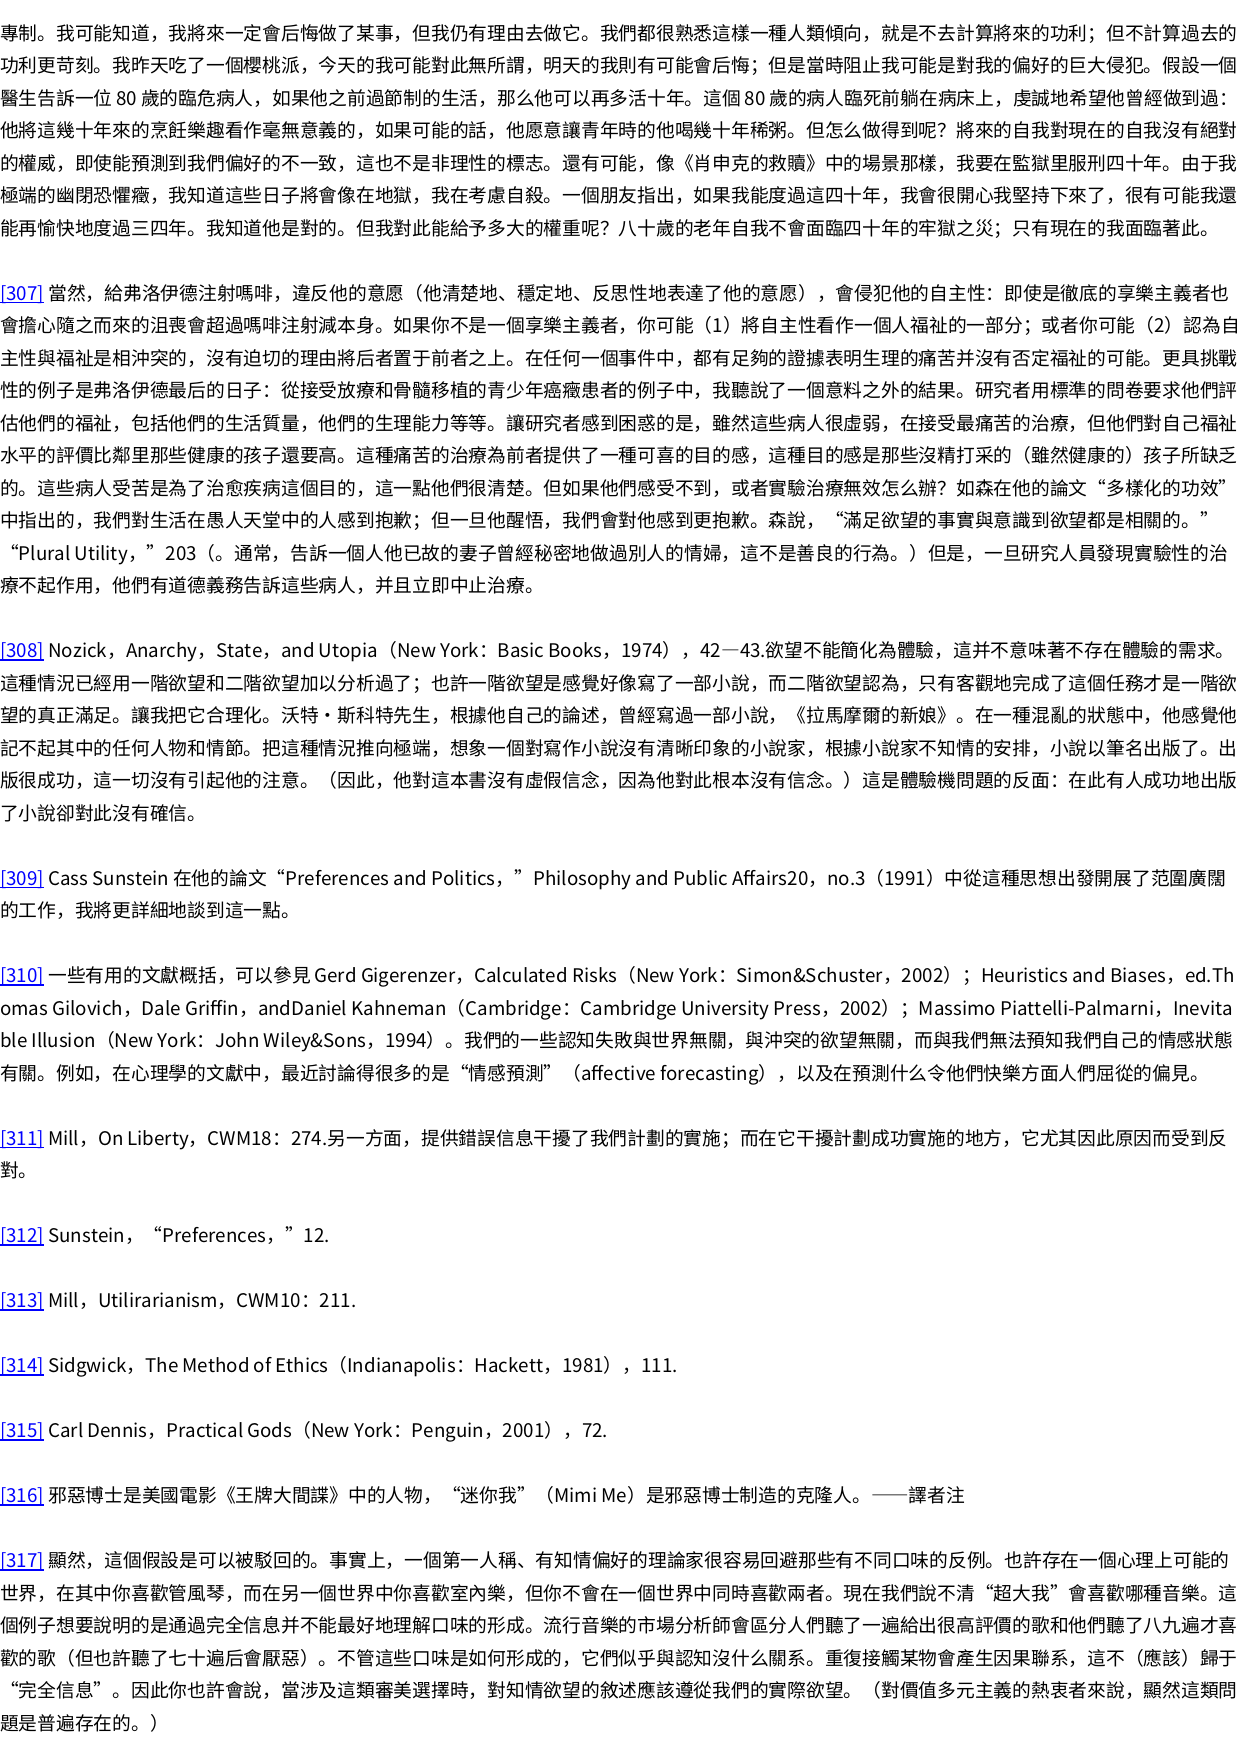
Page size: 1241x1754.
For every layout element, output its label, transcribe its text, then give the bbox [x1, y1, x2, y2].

text [315] Carl Dennis，Practical Gods（New York：Penguin，2001），72. [0, 1413, 1240, 1446]
text [311] Mill，On Liberty，CWM18：274.另一方面，提供錯誤信息干擾了我們計劃的實施；而在它干擾計劃成功實施的地方，它尤其因此原因而受到反對。 [0, 1121, 1240, 1186]
text [309] Cass Sunstein在他的論文“Preferences and Politics，”Philosophy and Public Affairs20，no.3（1991）中從這種思想出發開展了范圍廣闊的工作，我將更詳細地談到這一點。 [0, 861, 1240, 926]
text [316] 邪惡博士是美國電影《王牌大間諜》中的人物，“迷你我”（Mimi Me）是邪惡博士制造的克隆人。——譯者注 [0, 1478, 1240, 1511]
text [307] 當然，給弗洛伊德注射嗎啡，違反他的意愿（他清楚地、穩定地、反思性地表達了他的意愿），會侵犯他的自主性：即使是徹底的享樂主義者也會擔心隨之而來的沮喪會超過嗎啡注射減本身。如果你不是一個享樂主義者，你可能（1）將自主性看作一個人福祉的一部分；或者你可能（2）認為自主性與福祉是相沖突的，沒有迫切的理由將后者置于前者之上。在任何一個事件中，都有足夠的證據表明生理的痛苦并沒有否定福祉的可能。更具挑戰性的例子是弗洛伊德最后的日子：從接受放療和骨髓移植的青少年癌癥患者的例子中，我聽說了一個意料之外的結果。研究者用標準的問卷要求他們評估他們的福祉，包括他們的生活質量，他們的生理能力等等。讓研究者感到困惑的是，雖然這些病人很虛弱，在接受最痛苦的治療，但他們對自己福祉水平的評價比鄰里那些健康的孩子還要高。這種痛苦的治療為前者提供了一種可喜的目的感，這種目的感是那些沒精打采的（雖然健康的）孩子所缺乏的。這些病人受苦是為了治愈疾病這個目的，這一點他們很清楚。但如果他們感受不到，或者實驗治療無效怎么辦？如森在他的論文“多樣化的功效”中指出的，我們對生活在愚人天堂中的人感到抱歉；但一旦他醒悟，我們會對他感到更抱歉。森說，“滿足欲望的事實與意識到欲望都是相關的。”“Plural Utility，”203（。通常，告訴一個人他已故的妻子曾經秘密地做過別人的情婦，這不是善良的行為。）但是，一旦研究人員發現實驗性的治療不起作用，他們有道德義務告訴這些病人，并且立即中止治療。 [0, 276, 1240, 601]
text [317] 顯然，這個假設是可以被駁回的。事實上，一個第一人稱、有知情偏好的理論家很容易回避那些有不同口味的反例。也許存在一個心理上可能的世界，在其中你喜歡管風琴，而在另一個世界中你喜歡室內樂，但你不會在一個世界中同時喜歡兩者。現在我們說不清“超大我”會喜歡哪種音樂。這個例子想要說明的是通過完全信息并不能最好地理解口味的形成。流行音樂的市場分析師會區分人們聽了一遍給出很高評價的歌和他們聽了八九遍才喜歡的歌（但也許聽了七十遍后會厭惡）。不管這些口味是如何形成的，它們似乎與認知沒什么關系。重復接觸某物會產生因果聯系，這不（應該）歸于“完全信息”。因此你也許會說，當涉及這類審美選擇時，對知情欲望的敘述應該遵從我們的實際欲望。（對價值多元主義的熱衷者來說，顯然這類問題是普遍存在的。） [0, 1543, 1240, 1738]
text [314] Sidgwick，The Method of Ethics（Indianapolis：Hackett，1981），111. [0, 1348, 1240, 1381]
text [308] Nozick，Anarchy，State，and Utopia（New York：Basic Books，1974），42—43.欲望不能簡化為體驗，這并不意味著不存在體驗的需求。這種情況已經用一階欲望和二階欲望加以分析過了；也許一階欲望是感覺好像寫了一部小說，而二階欲望認為，只有客觀地完成了這個任務才是一階欲望的真正滿足。讓我把它合理化。沃特·斯科特先生，根據他自己的論述，曾經寫過一部小說，《拉馬摩爾的新娘》。在一種混亂的狀態中，他感覺他記不起其中的任何人物和情節。把這種情況推向極端，想象一個對寫作小說沒有清晰印象的小說家，根據小說家不知情的安排，小說以筆名出版了。出版很成功，這一切沒有引起他的注意。（因此，他對這本書沒有虛假信念，因為他對此根本沒有信念。）這是體驗機問題的反面：在此有人成功地出版了小說卻對此沒有確信。 [0, 633, 1240, 828]
text [312] Sunstein，“Preferences，”12. [0, 1218, 1240, 1251]
text [313] Mill，Utilirarianism，CWM10：211. [0, 1283, 1240, 1316]
text [310] 一些有用的文獻概括，可以參見Gerd Gigerenzer，Calculated Risks（New York：Simon&Schuster，2002）；Heuristics and Biases，ed.Thomas Gilovich，Dale Griffin，andDaniel Kahneman（Cambridge：Cambridge University Press，2002）；Massimo Piattelli-Palmarni，Inevitable Illusion（New York：John Wiley&Sons，1994）。我們的一些認知失敗與世界無關，與沖突的欲望無關，而與我們無法預知我們自己的情感狀態有關。例如，在心理學的文獻中，最近討論得很多的是“情感預測”（affective forecasting），以及在預測什么令他們快樂方面人們屈從的偏見。 [0, 958, 1240, 1088]
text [0, 16, 1240, 243]
